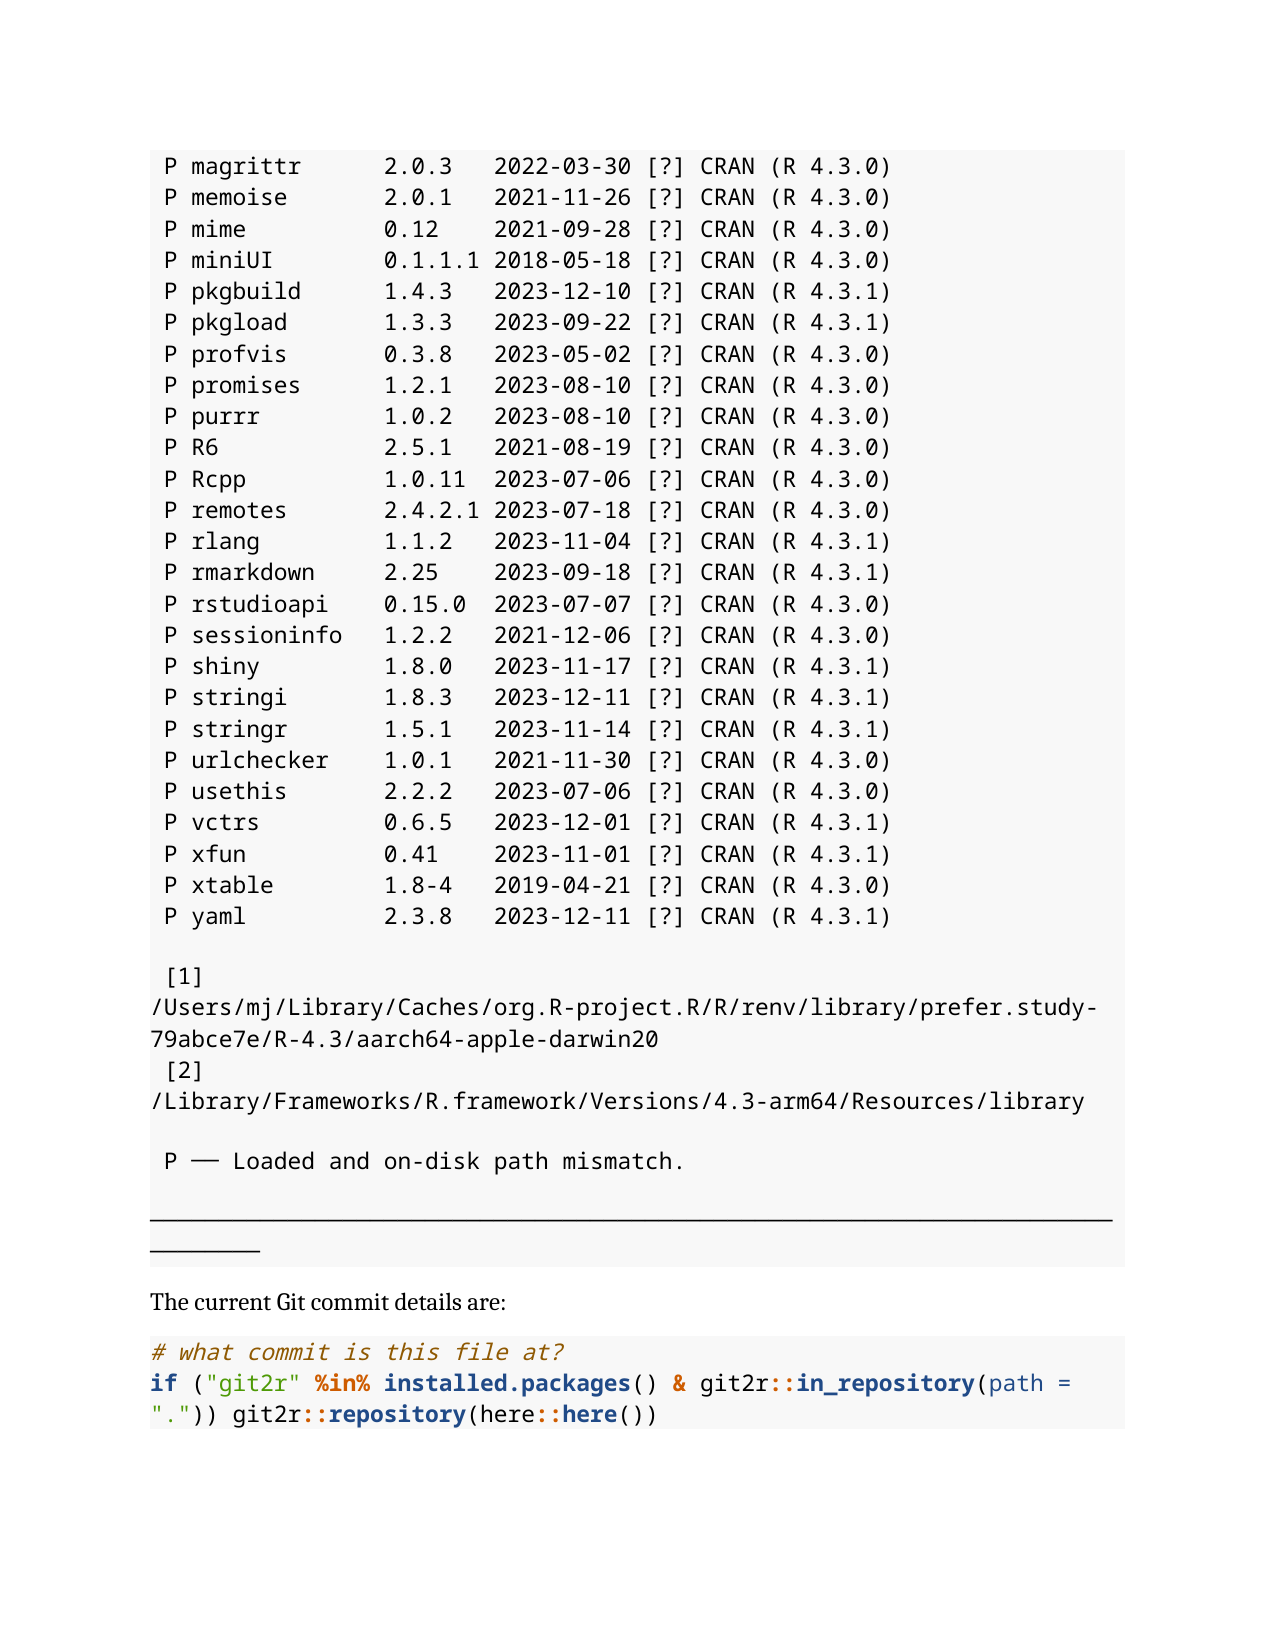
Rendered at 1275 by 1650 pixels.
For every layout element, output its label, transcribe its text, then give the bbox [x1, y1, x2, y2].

text # what commit is this file at? if ("git2r" %in% installed.packages() & git2r::in_repository(path = ".")) git2r::repository(here::here()) [562, 1336, 1125, 1429]
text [150, 150, 1125, 1267]
text The current Git commit details are: [150, 1288, 1125, 1317]
